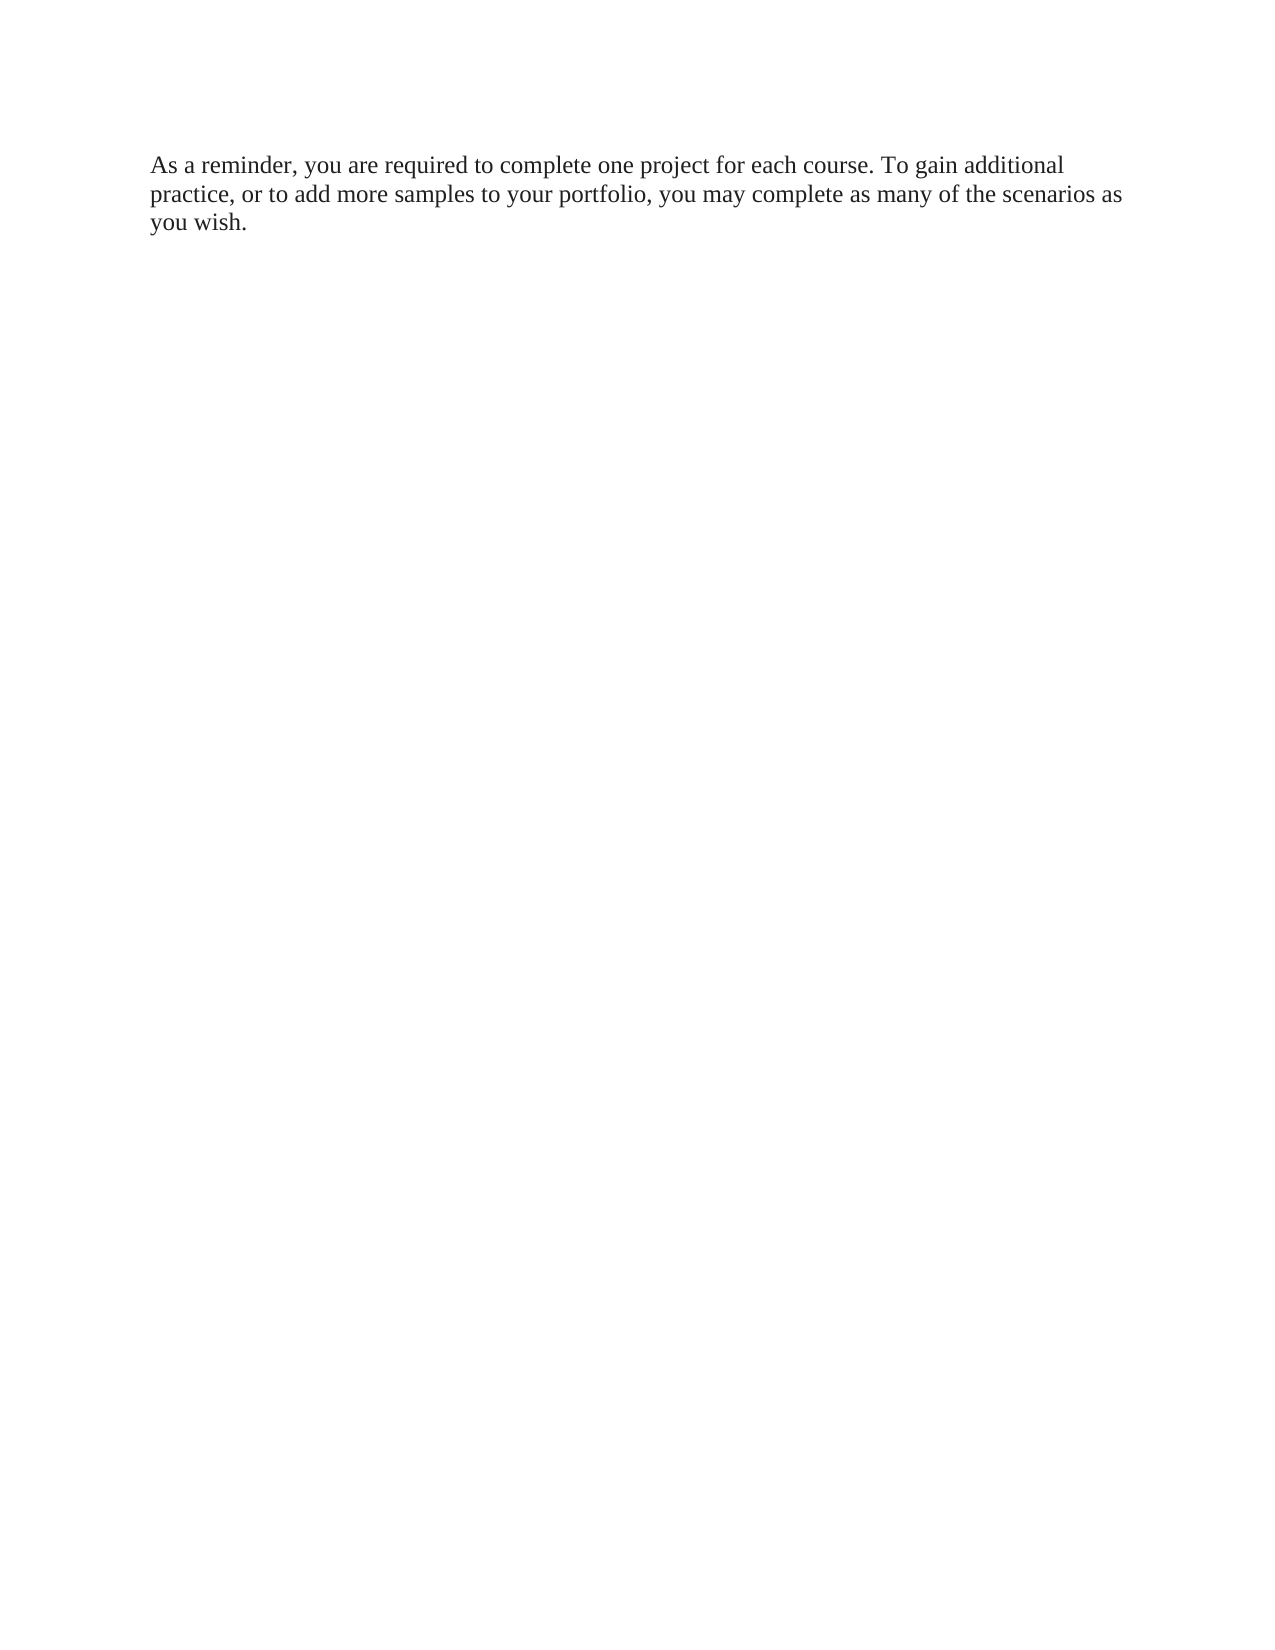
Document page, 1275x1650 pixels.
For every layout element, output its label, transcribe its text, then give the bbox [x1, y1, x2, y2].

text As a reminder, you are required to complete one project for each course. To gain additional practice, or to add more samples to your portfolio, you may complete as many of the scenarios as you wish. [150, 150, 1125, 236]
